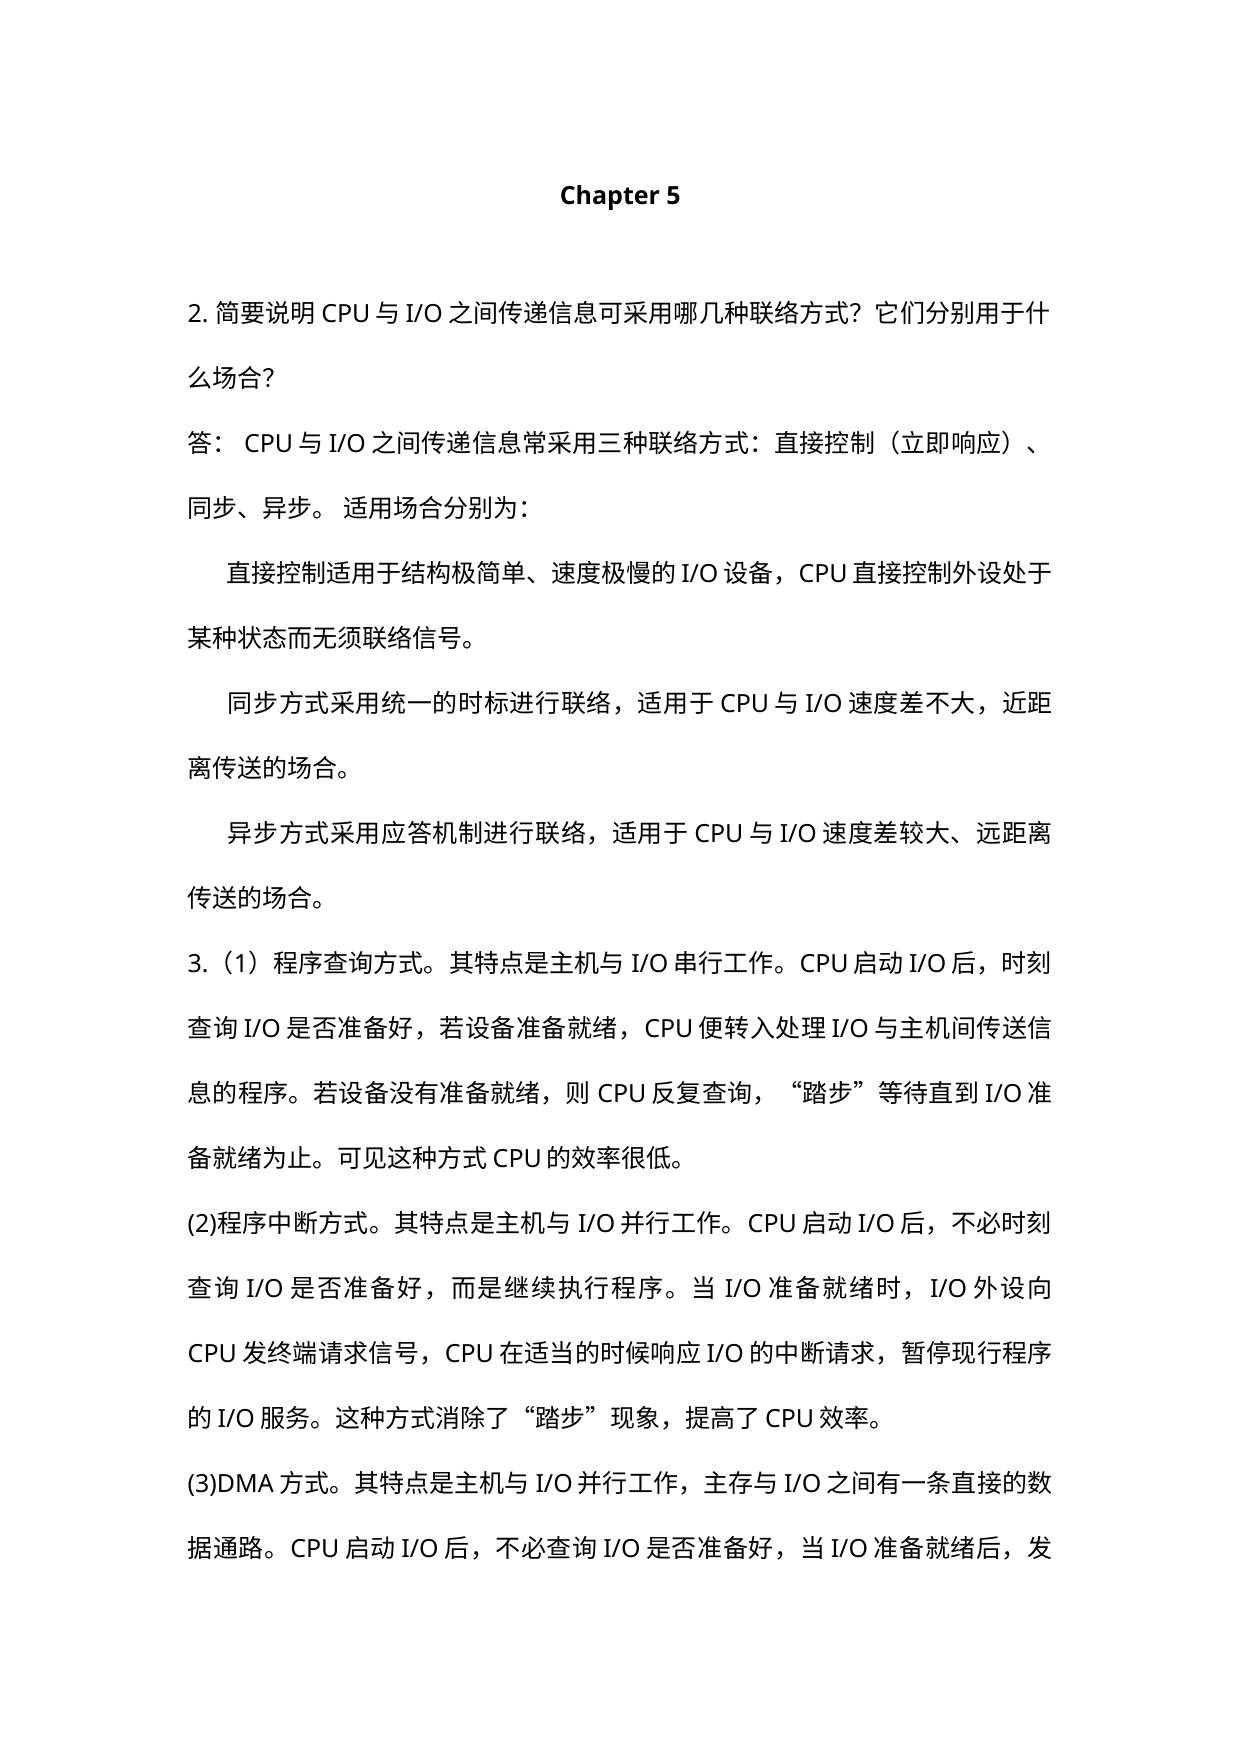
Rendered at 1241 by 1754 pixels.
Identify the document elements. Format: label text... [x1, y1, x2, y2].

text 3.（1）程序查询方式。其特点是主机与I/O串行工作。CPU启动I/O后，时刻查询I/O是否准备好，若设备准备就绪，CPU便转入处理I/O与主机间传送信息的程序。若设备没有准备就绪，则CPU反复查询，“踏步”等待直到I/O准备就绪为止。可见这种方式CPU的效率很低。 [187, 929, 1053, 1189]
text 直接控制适用于结构极简单、速度极慢的I/O设备，CPU直接控制外设处于某种状态而无须联络信号。 [187, 539, 1053, 669]
subtitle Chapter 5 [187, 162, 1053, 227]
text 2. 简要说明CPU与I/O之间传递信息可采用哪几种联络方式？它们分别用于什么场合？ [187, 279, 1053, 409]
text 答： CPU与I/O之间传递信息常采用三种联络方式：直接控制（立即响应）、 同步、异步。 适用场合分别为： [187, 409, 1053, 539]
text 同步方式采用统一的时标进行联络，适用于CPU与I/O速度差不大，近距离传送的场合。 [187, 669, 1053, 799]
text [187, 1449, 1053, 1579]
text (2)程序中断方式。其特点是主机与I/O并行工作。CPU启动I/O后，不必时刻查询I/O是否准备好，而是继续执行程序。当I/O准备就绪时，I/O外设向CPU发终端请求信号，CPU在适当的时候响应I/O的中断请求，暂停现行程序的I/O服务。这种方式消除了“踏步”现象，提高了CPU效率。 [187, 1189, 1053, 1449]
text 异步方式采用应答机制进行联络，适用于CPU与I/O速度差较大、远距离传送的场合。 [187, 799, 1053, 929]
